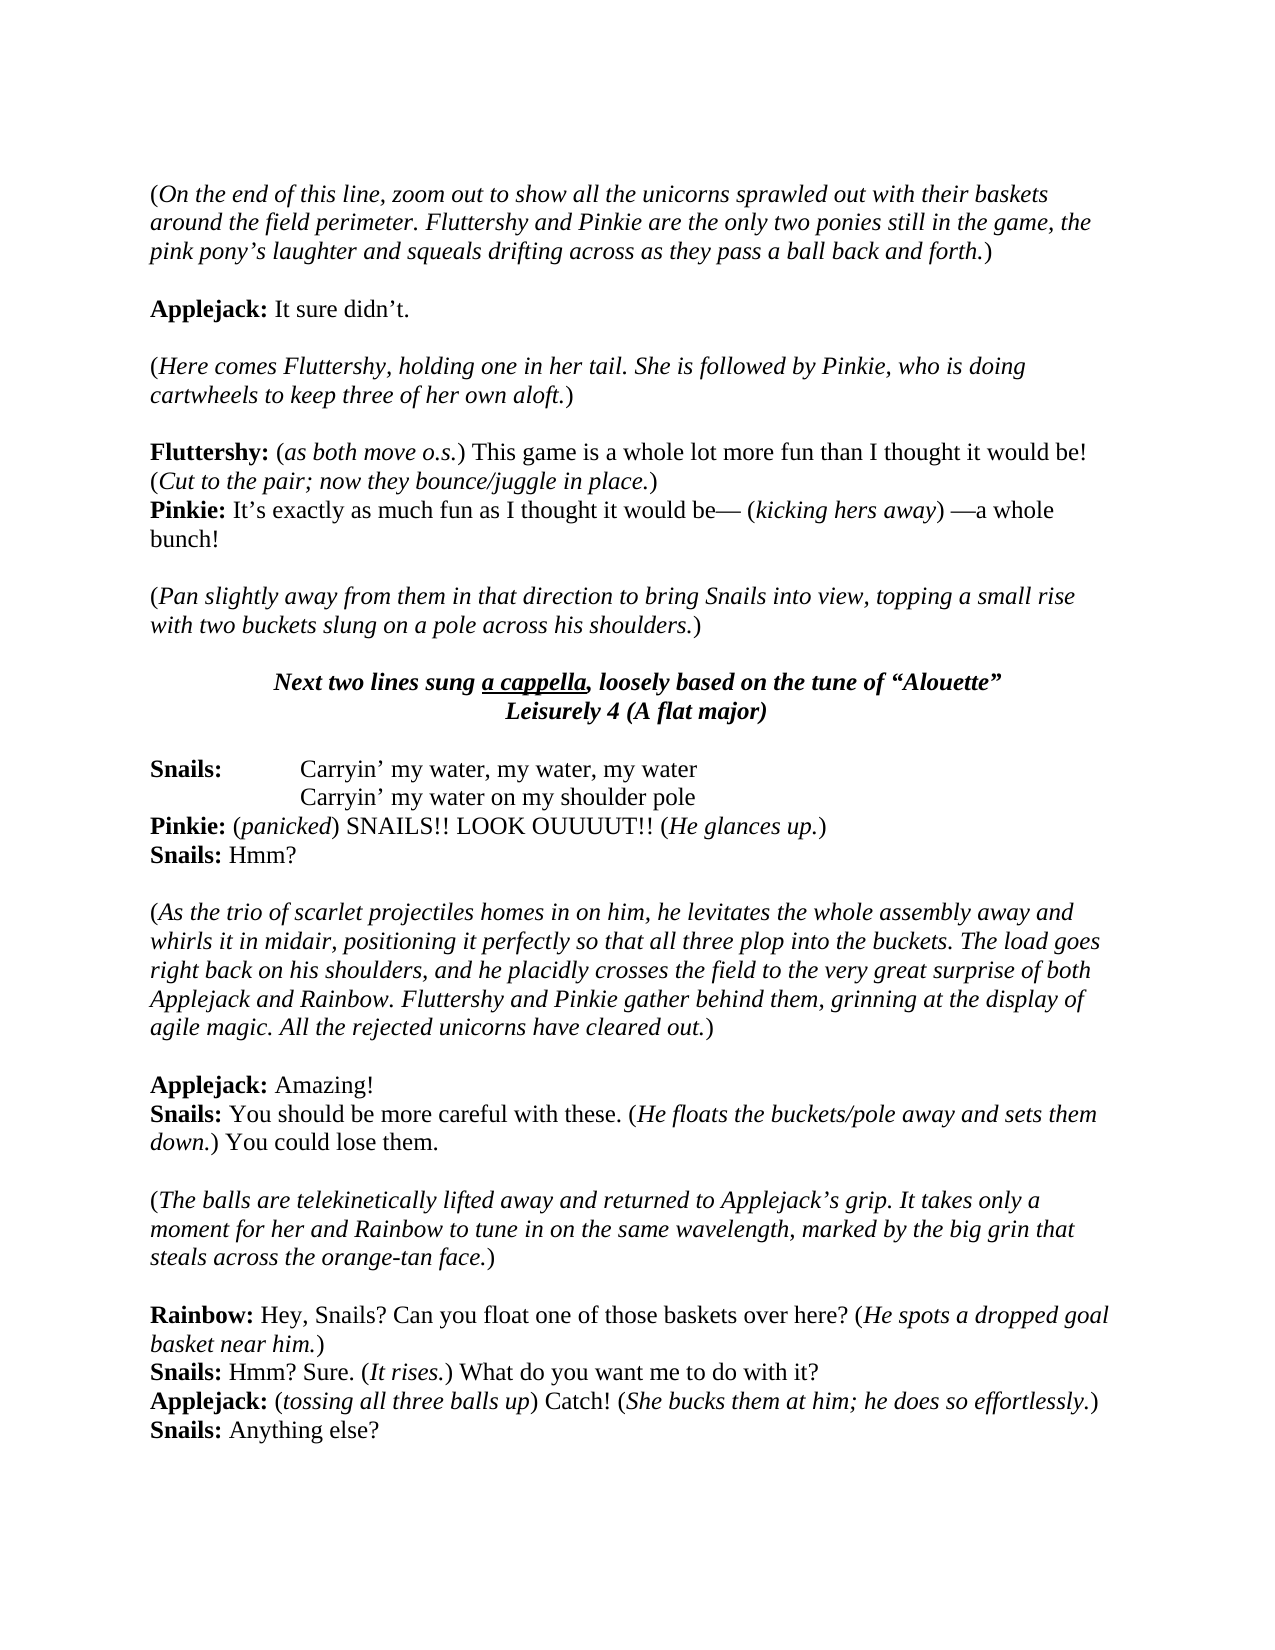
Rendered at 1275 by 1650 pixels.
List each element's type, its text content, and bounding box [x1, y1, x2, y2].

text Snails: You should be more careful with these. (He floats the buckets/pole away and sets them down.) You could lose them. [150, 1099, 1125, 1156]
text Fluttershy: (as both move o.s.) This game is a whole lot more fun than I thought it would be! (Cut to the pair; now they bounce/juggle in place.) [150, 437, 1125, 495]
text Snails: Hmm? Sure. (It rises.) What do you want me to do with it? [150, 1357, 1125, 1386]
text Leisurely 4 (A flat major) [150, 696, 1125, 725]
text Carryin’ my water on my shoulder pole [150, 782, 1125, 811]
text (As the trio of scarlet projectiles homes in on him, he levitates the whole assembly away and whirls it in midair, positioning it perfectly so that all three plop into the buckets. The load goes right back on his shoulders, and he placidly crosses the field to the very great surprise of both Applejack and Rainbow. Fluttershy and Pinkie gather behind them, grinning at the display of agile magic. All the rejected unicorns have cleared out.) [150, 897, 1125, 1041]
text (The balls are telekinetically lifted away and returned to Applejack’s grip. It takes only a moment for her and Rainbow to tune in on the same wavelength, marked by the big grin that steals across the orange-tan face.) [150, 1185, 1125, 1271]
text Pinkie: (panicked) SNAILS!! LOOK OUUUUT!! (He glances up.) [150, 811, 1125, 840]
text (Here comes Fluttershy, holding one in her tail. She is followed by Pinkie, who is doing cartwheels to keep three of her own aloft.) [150, 351, 1125, 409]
text Applejack: Amazing! [150, 1070, 1125, 1099]
text (On the end of this line, zoom out to show all the unicorns sprawled out with their baskets around the field perimeter. Fluttershy and Pinkie are the only two ponies still in the game, the pink pony’s laughter and squeals drifting across as they pass a ball back and forth.) [150, 179, 1125, 265]
text (Pan slightly away from them in that direction to bring Snails into view, topping a small rise with two buckets slung on a pole across his shoulders.) [150, 581, 1125, 639]
text Snails: Carryin’ my water, my water, my water [150, 754, 1125, 782]
text Applejack: It sure didn’t. [150, 294, 1125, 322]
text Pinkie: It’s exactly as much fun as I thought it would be— (kicking hers away) —a whole bunch! [150, 495, 1125, 552]
text Applejack: (tossing all three balls up) Catch! (She bucks them at him; he does so effortlessly.) [150, 1386, 1125, 1415]
text Next two lines sung a cappella, loosely based on the tune of “Alouette” [150, 667, 1125, 696]
text Rainbow: Hey, Snails? Can you float one of those baskets over here? (He spots a dropped goal basket near him.) [150, 1300, 1125, 1357]
text Snails: Hmm? [150, 840, 1125, 869]
text Snails: Anything else? [150, 1415, 1125, 1444]
